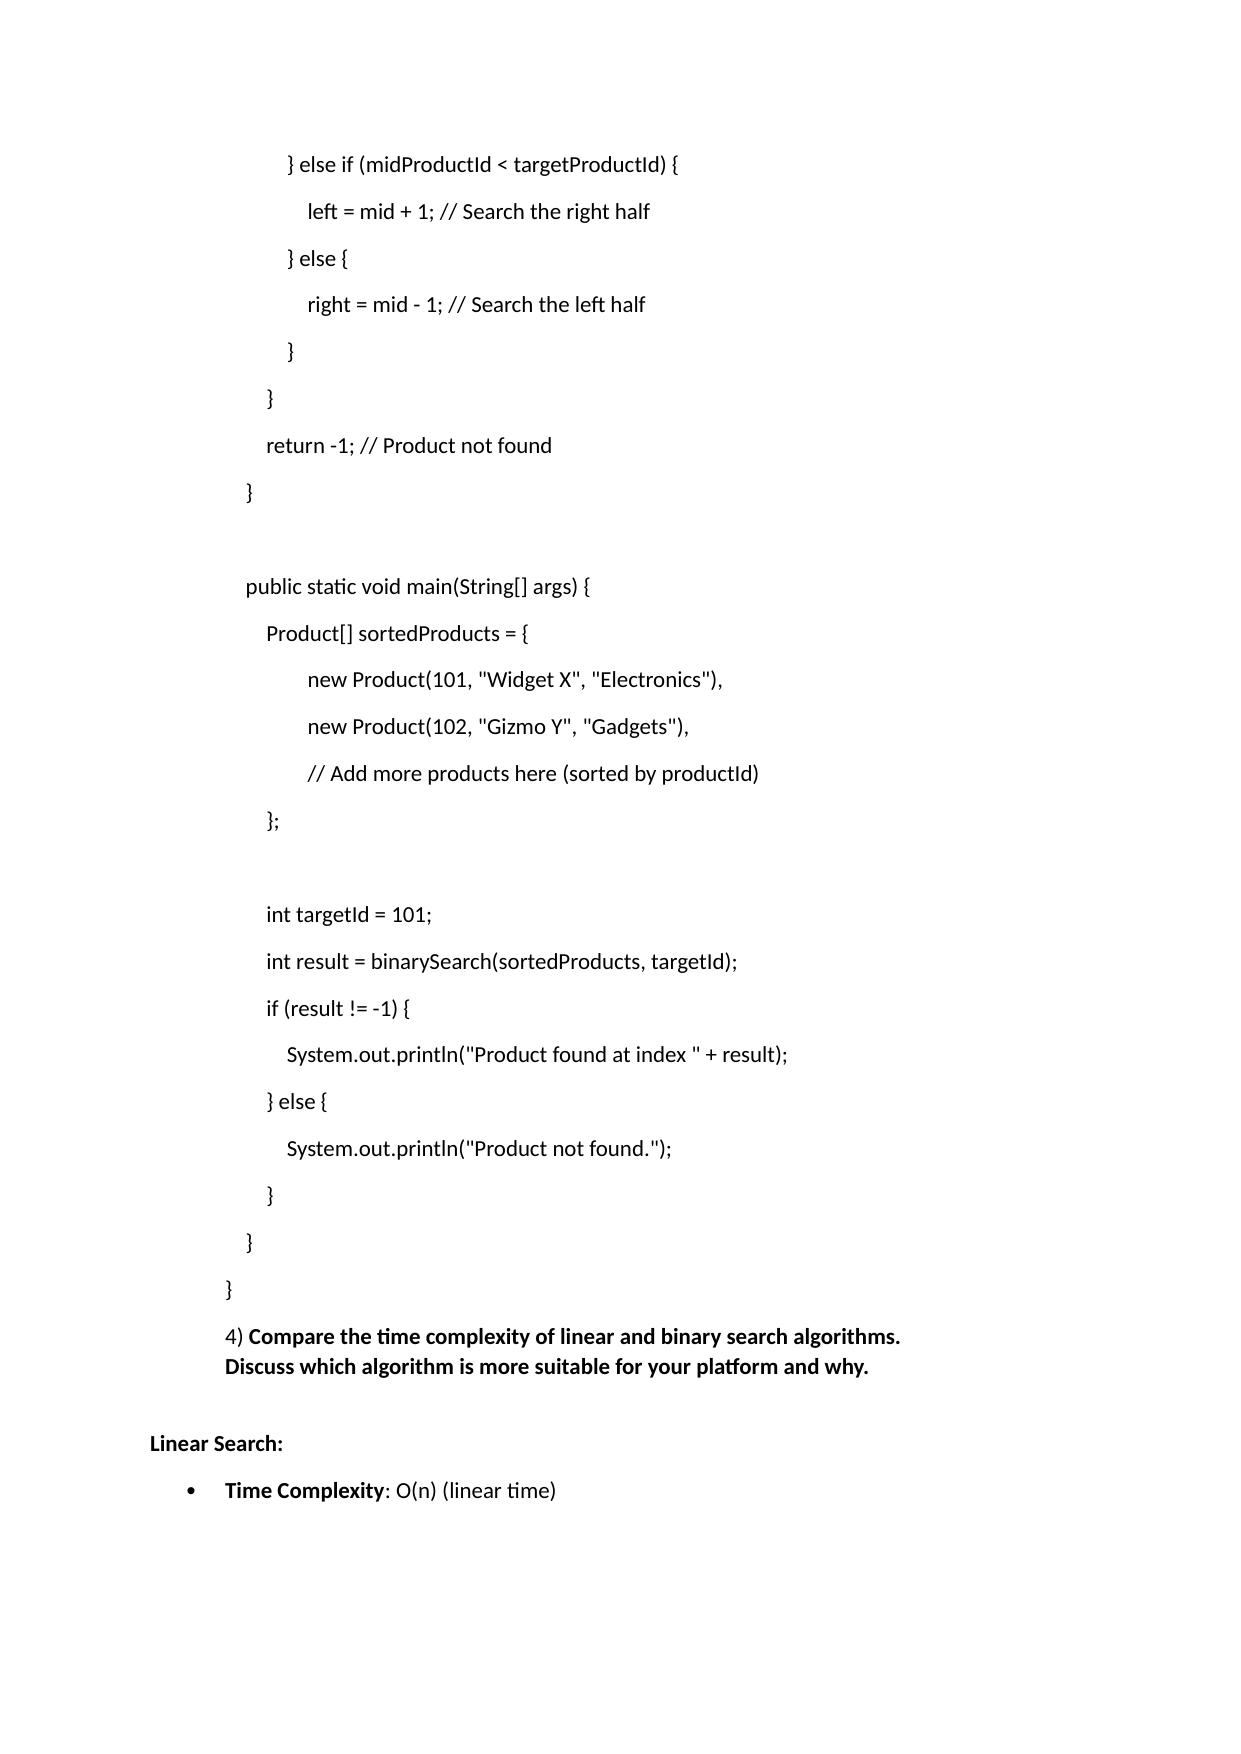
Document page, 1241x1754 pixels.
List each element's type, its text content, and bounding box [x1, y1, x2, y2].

text return -1; // Product not found [225, 431, 1090, 459]
text } [225, 1181, 1090, 1209]
text // Add more products here (sorted by productId) [225, 759, 1090, 787]
text Linear Search: [150, 1429, 1090, 1457]
text Product[] sortedProducts = { [225, 619, 1090, 647]
text left = mid + 1; // Search the right half [225, 197, 1090, 225]
text new Product(101, "Widget X", "Electronics"), [225, 666, 1090, 694]
text Discuss which algorithm is more suitable for your platform and why. [150, 1352, 1090, 1380]
text int result = binarySearch(sortedProducts, targetId); [225, 947, 1090, 975]
text System.out.println("Product found at index " + result); [225, 1041, 1090, 1069]
text }; [225, 806, 1090, 834]
text System.out.println("Product not found."); [225, 1134, 1090, 1162]
text if (result != -1) { [225, 994, 1090, 1022]
text } else if (midProductId < targetProductId) { [225, 150, 1090, 178]
text right = mid - 1; // Search the left half [225, 291, 1090, 319]
text public static void main(String[] args) { [225, 572, 1090, 600]
list Time Complexity: O(n) (linear time) [187, 1476, 1090, 1504]
text } [225, 1228, 1090, 1256]
text } [225, 337, 1090, 366]
text new Product(102, "Gizmo Y", "Gadgets"), [225, 712, 1090, 741]
text 4) Compare the time complexity of linear and binary search algorithms. [150, 1322, 1090, 1350]
text } [225, 384, 1090, 412]
text } [225, 478, 1090, 506]
text } else { [225, 1087, 1090, 1116]
text } else { [225, 244, 1090, 272]
text int targetId = 101; [225, 900, 1090, 928]
text } [225, 1275, 1090, 1303]
